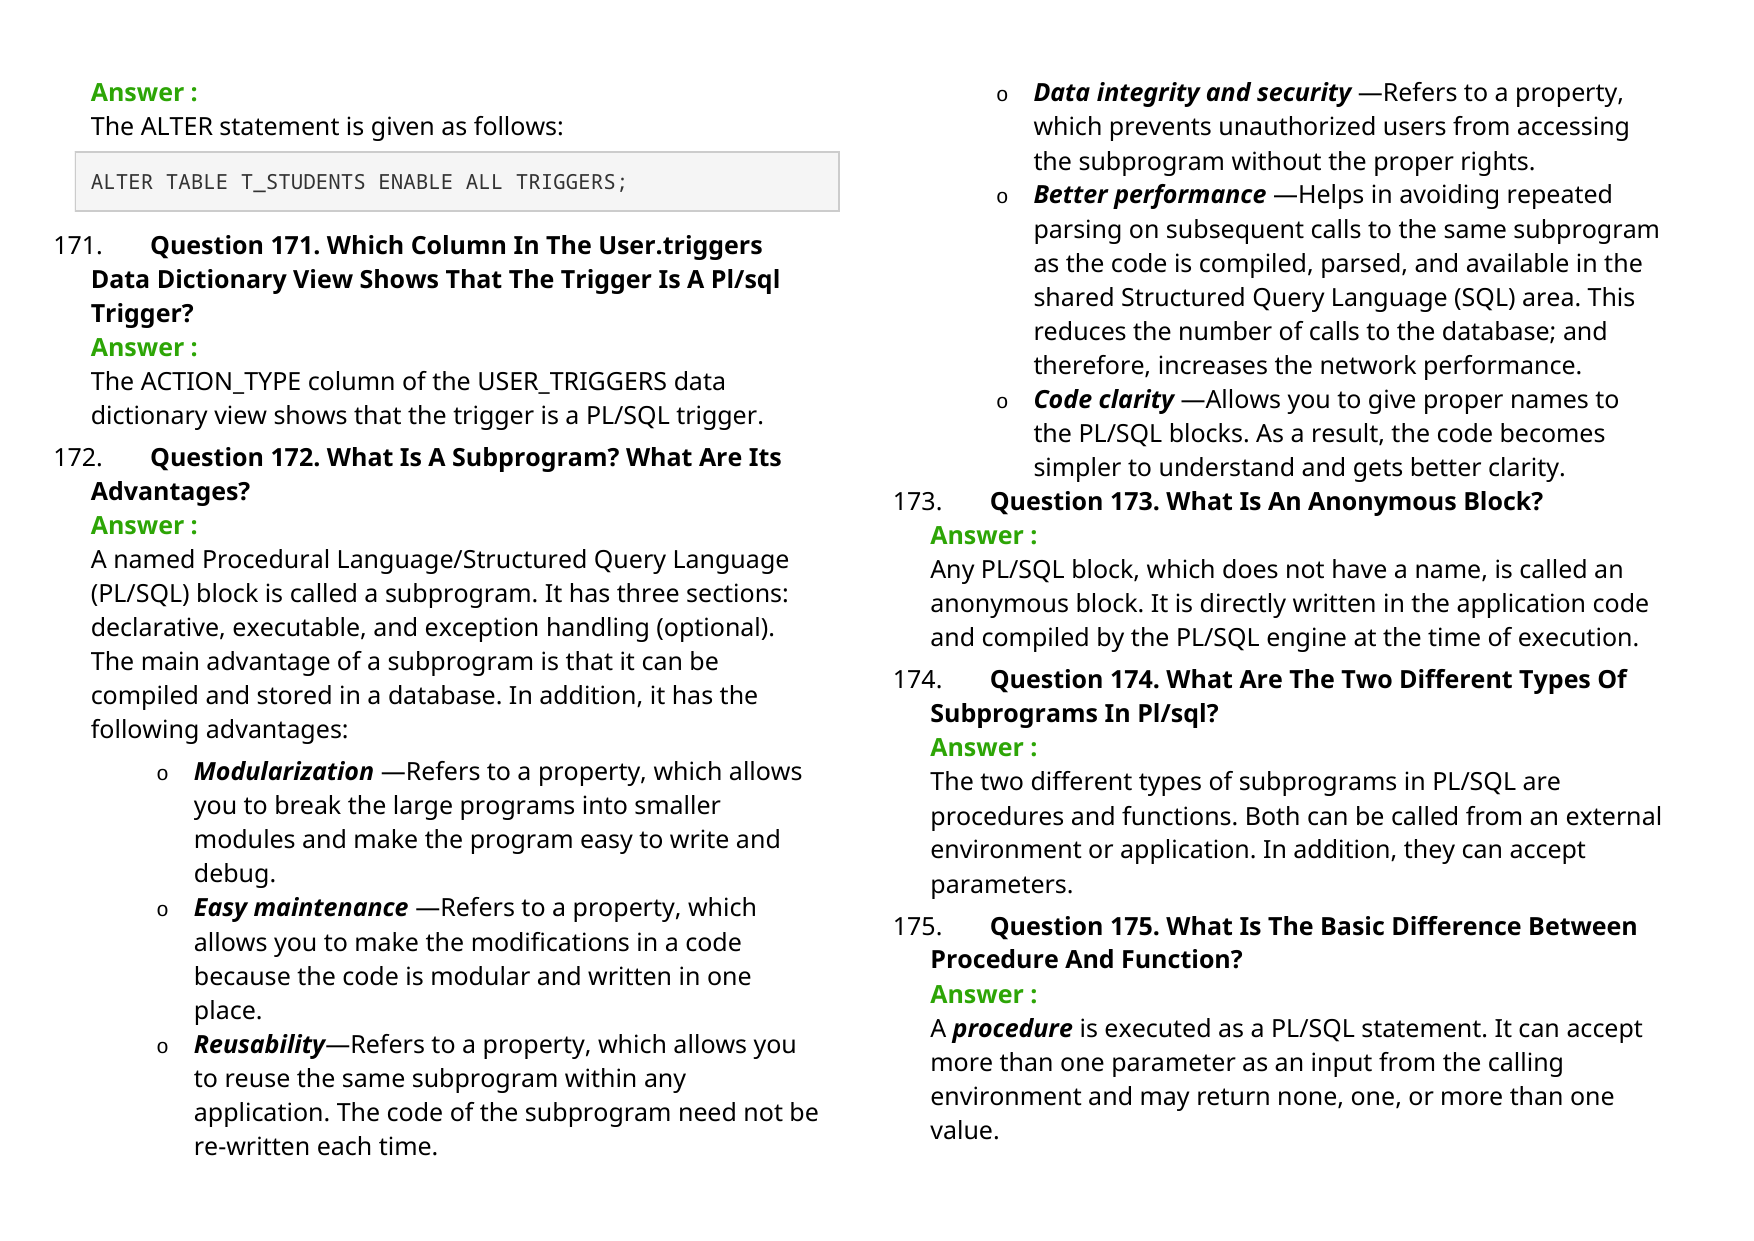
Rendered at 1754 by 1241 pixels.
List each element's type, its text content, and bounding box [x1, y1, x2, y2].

list Question 173. What Is An Anonymous Block? [893, 484, 1663, 518]
text ALTER TABLE T_STUDENTS ENABLE ALL TRIGGERS; [76, 153, 838, 210]
list Question 174. What Are The Two Different Types Of Subprograms In Pl/sql? [893, 662, 1663, 730]
text The two different types of subprograms in PL/SQL are procedures and functions. Both can be called from an external environment or application. In addition, they can accept parameters. [930, 764, 1663, 900]
text The ALTER statement is given as follows: [91, 109, 824, 143]
list Question 175. What Is The Basic Difference Between Procedure And Function? [893, 908, 1663, 976]
text Answer : [930, 730, 1663, 764]
text Answer : [930, 976, 1663, 1010]
text The ACTION_TYPE column of the USER_TRIGGERS data dictionary view shows that the trigger is a PL/SQL trigger. [91, 363, 824, 432]
text Answer : [91, 508, 824, 542]
list Code clarity —Allows you to give proper names to the PL/SQL blocks. As a result, the code becomes simpler to understand and gets better clarity. [996, 382, 1663, 484]
list Better performance —Helps in avoiding repeated parsing on subsequent calls to the same subprogram as the code is compiled, parsed, and available in the shared Structured Query Language (SQL) area. This reduces the number of calls to the database; and therefore, increases the network performance. [996, 177, 1663, 382]
list Reusability—Refers to a property, which allows you to reuse the same subprogram within any application. The code of the subprogram need not be re-written each time. [156, 1026, 824, 1163]
text Answer : [91, 75, 824, 109]
list Question 171. Which Column In The User.triggers Data Dictionary View Shows That The Trigger Is A Pl/sql Trigger? [53, 227, 824, 329]
list Modularization —Refers to a property, which allows you to break the large programs into smaller modules and make the program easy to write and debug. [156, 754, 824, 890]
list Data integrity and security —Refers to a property, which prevents unauthorized users from accessing the subprogram without the proper rights. [996, 75, 1663, 177]
list Question 172. What Is A Subprogram? What Are Its Advantages? [53, 439, 824, 508]
list Easy maintenance —Refers to a property, which allows you to make the modifications in a code because the code is modular and written in one place. [156, 890, 824, 1026]
text A named Procedural Language/Structured Query Language (PL/SQL) block is called a subprogram. It has three sections: declarative, executable, and exception handling (optional). The main advantage of a subprogram is that it can be compiled and stored in a database. In addition, it has the following advantages: [91, 542, 824, 746]
text Answer : [91, 329, 824, 363]
text Answer : [930, 518, 1663, 552]
text Any PL/SQL block, which does not have a name, is called an anonymous block. It is directly written in the application code and compiled by the PL/SQL engine at the time of execution. [930, 552, 1663, 654]
